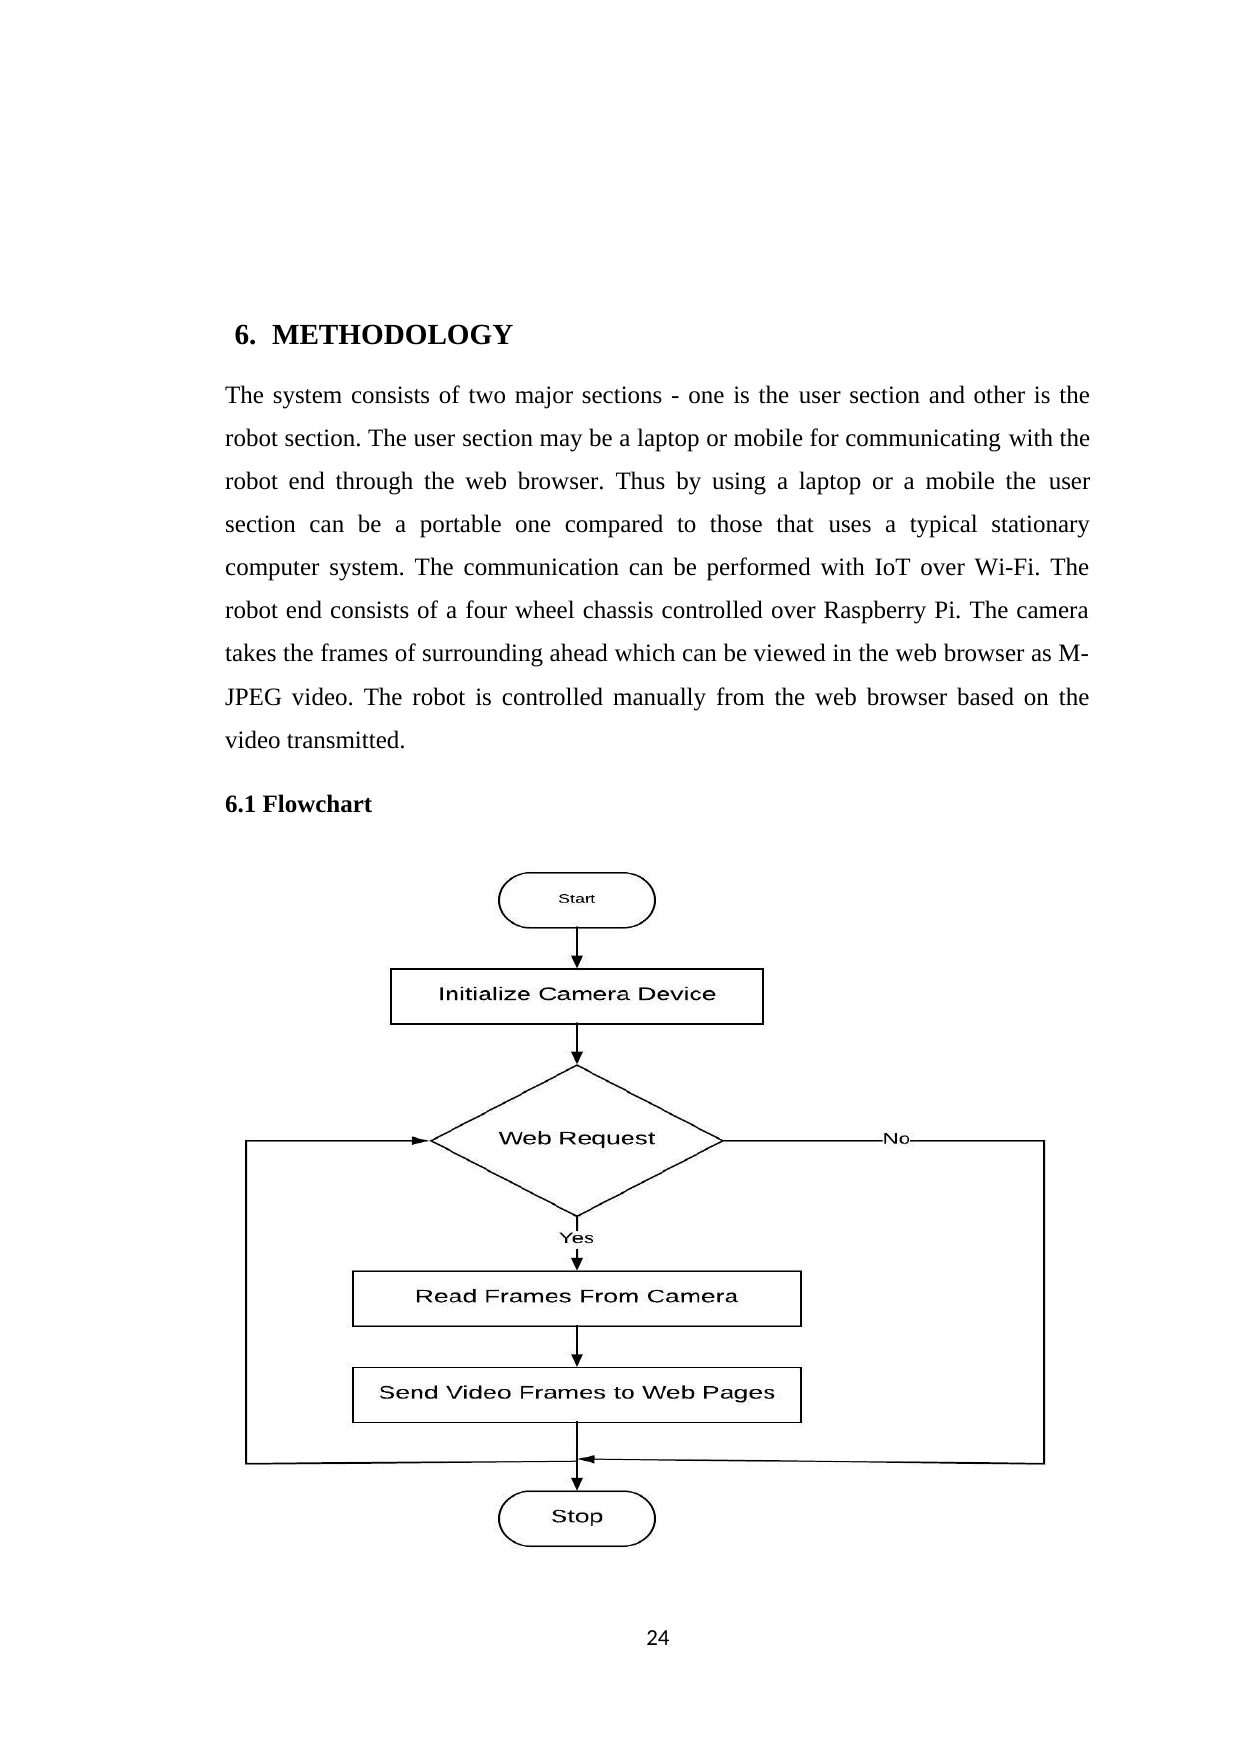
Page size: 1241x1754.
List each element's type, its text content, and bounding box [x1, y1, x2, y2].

picture [225, 852, 1055, 1583]
list METHODOLOGY [234, 317, 1090, 350]
text 6.1 Flowchart [225, 789, 1090, 817]
text The system consists of two major sections - one is the user section and other is the robot section. The user section may be a laptop or mobile for communicating with the robot end through the web browser. Thus by using a laptop or a mobile the user section can be a portable one compared to those that uses a typical stationary computer system. The communication can be performed with IoT over Wi-Fi. The robot end consists of a four wheel chassis controlled over Raspberry Pi. The camera takes the frames of surrounding ahead which can be viewed in the web browser as M-JPEG video. The robot is controlled manually from the web browser based on the video transmitted. [225, 380, 1090, 753]
